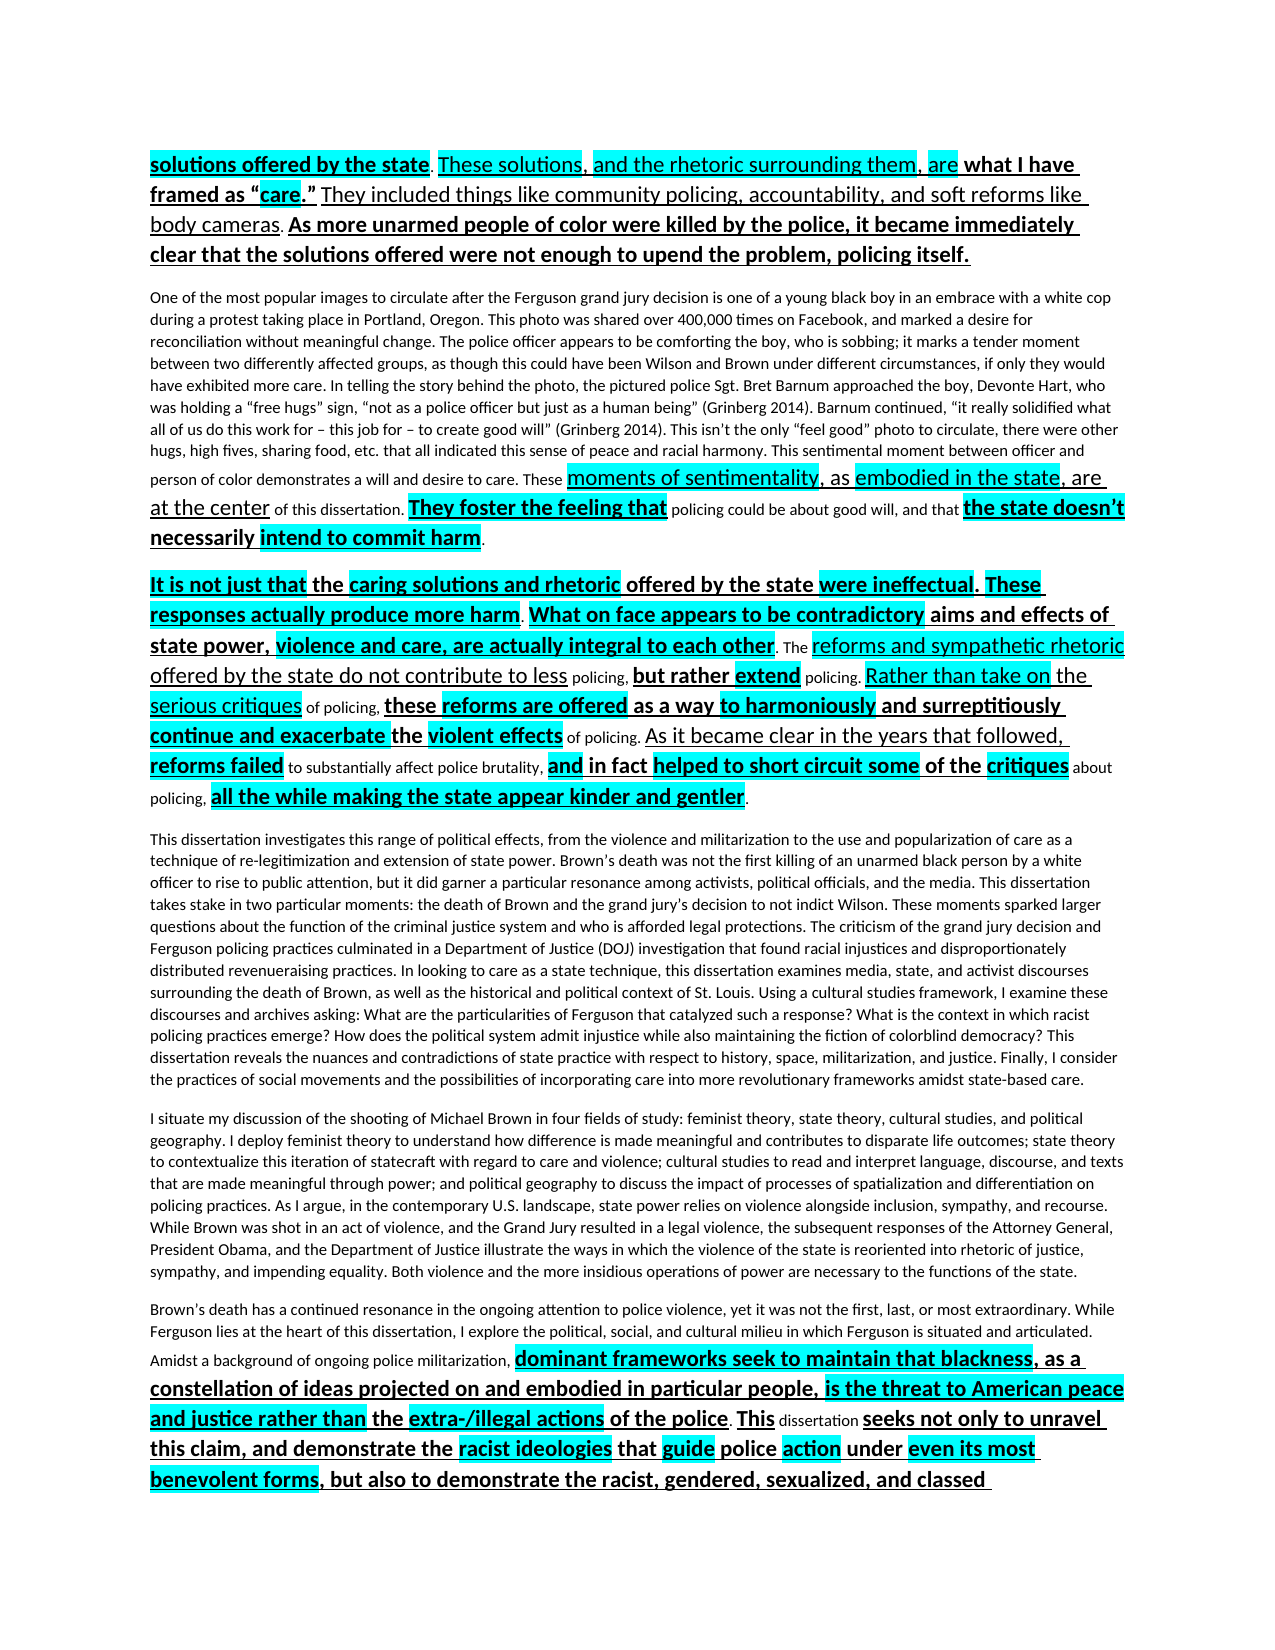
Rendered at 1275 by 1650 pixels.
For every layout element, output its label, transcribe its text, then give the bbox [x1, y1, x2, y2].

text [150, 1299, 1125, 1493]
text This dissertation investigates this range of political effects, from the violence and militarization to the use and popularization of care as a technique of re-legitimization and extension of state power. Brown’s death was not the first killing of an unarmed black person by a white officer to rise to public attention, but it did garner a particular resonance among activists, political officials, and the media. This dissertation takes stake in two particular moments: the death of Brown and the grand jury’s decision to not indict Wilson. These moments sparked larger questions about the function of the criminal justice system and who is afforded legal protections. The criticism of the grand jury decision and Ferguson policing practices culminated in a Department of Justice (DOJ) investigation that found racial injustices and disproportionately distributed revenueraising practices. In looking to care as a state technique, this dissertation examines media, state, and activist discourses surrounding the death of Brown, as well as the historical and political context of St. Louis. Using a cultural studies framework, I examine these discourses and archives asking: What are the particularities of Ferguson that catalyzed such a response? What is the context in which racist policing practices emerge? How does the political system admit injustice while also maintaining the fiction of colorblind democracy? This dissertation reveals the nuances and contradictions of state practice with respect to history, space, militarization, and justice. Finally, I consider the practices of social movements and the possibilities of incorporating care into more revolutionary frameworks amidst state-based care. [150, 829, 1125, 1090]
text It is not just that the caring solutions and rhetoric offered by the state were ineffectual. These responses actually produce more harm. What on face appears to be contradictory aims and effects of state power, violence and care, are actually integral to each other. The reforms and sympathetic rhetoric offered by the state do not contribute to less policing, but rather extend policing. Rather than take on the serious critiques of policing, these reforms are offered as a way to harmoniously and surreptitiously continue and exacerbate the violent effects of policing. As it became clear in the years that followed, reforms failed to substantially affect police brutality, and in fact helped to short circuit some of the critiques about policing, all the while making the state appear kinder and gentler. [150, 570, 1125, 810]
text I situate my discussion of the shooting of Michael Brown in four fields of study: feminist theory, state theory, cultural studies, and political geography. I deploy feminist theory to understand how difference is made meaningful and contributes to disparate life outcomes; state theory to contextualize this iteration of statecraft with regard to care and violence; cultural studies to read and interpret language, discourse, and texts that are made meaningful through power; and political geography to discuss the impact of processes of spatialization and differentiation on policing practices. As I argue, in the contemporary U.S. landscape, state power relies on violence alongside inclusion, sympathy, and recourse. While Brown was shot in an act of violence, and the Grand Jury resulted in a legal violence, the subsequent responses of the Attorney General, President Obama, and the Department of Justice illustrate the ways in which the violence of the state is reoriented into rhetoric of justice, sympathy, and impending equality. Both violence and the more insidious operations of power are necessary to the functions of the state. [150, 1108, 1125, 1281]
text One of the most popular images to circulate after the Ferguson grand jury decision is one of a young black boy in an embrace with a white cop during a protest taking place in Portland, Oregon. This photo was shared over 400,000 times on Facebook, and marked a desire for reconciliation without meaningful change. The police officer appears to be comforting the boy, who is sobbing; it marks a tender moment between two differently affected groups, as though this could have been Wilson and Brown under different circumstances, if only they would have exhibited more care. In telling the story behind the photo, the pictured police Sgt. Bret Barnum approached the boy, Devonte Hart, who was holding a “free hugs” sign, “not as a police officer but just as a human being” (Grinberg 2014). Barnum continued, “it really solidified what all of us do this work for – this job for – to create good will” (Grinberg 2014). This isn’t the only “feel good” photo to circulate, there were other hugs, high fives, sharing food, etc. that all indicated this sense of peace and racial harmony. This sentimental moment between officer and person of color demonstrates a will and desire to care. These moments of sentimentality, as embodied in the state, are at the center of this dissertation. They foster the feeling that policing could be about good will, and that the state doesn’t necessarily intend to commit harm. [150, 287, 1125, 552]
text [150, 150, 1125, 269]
